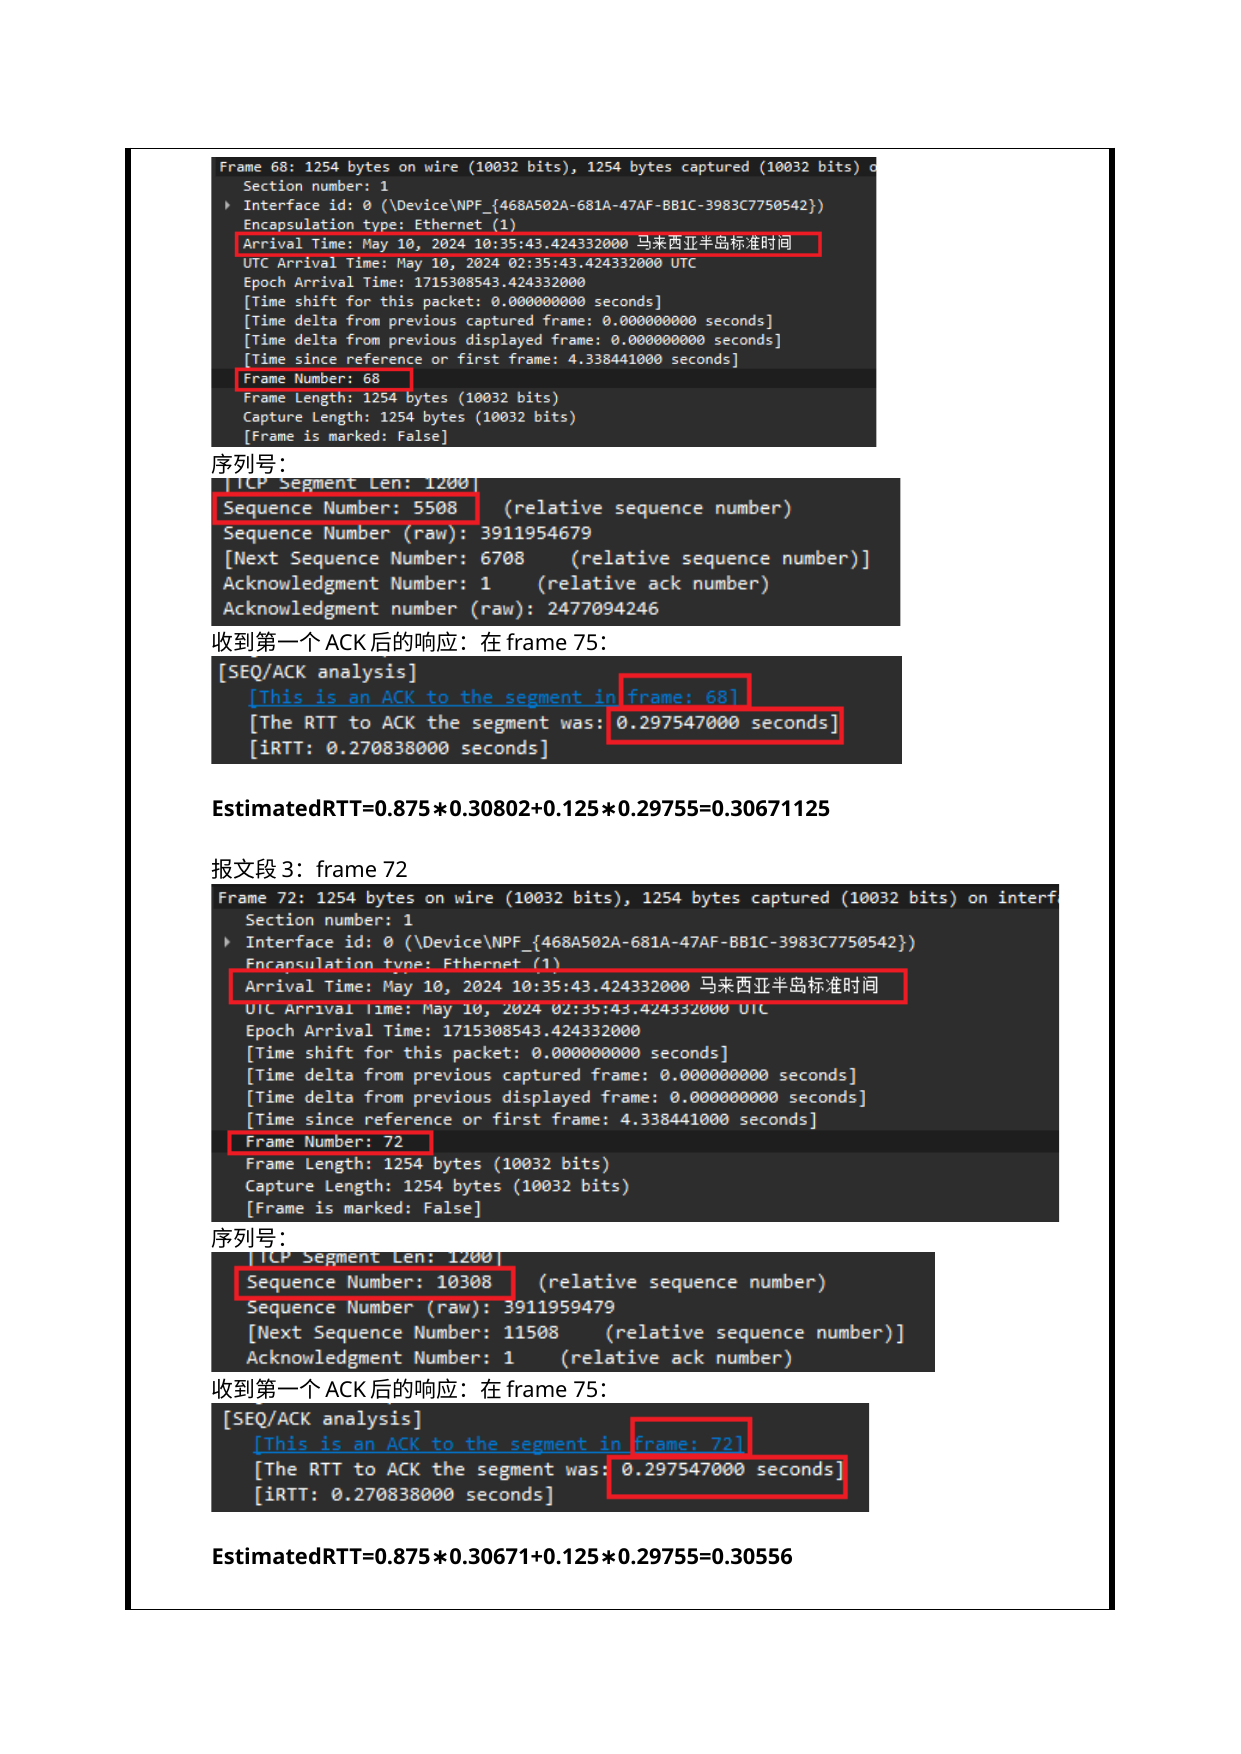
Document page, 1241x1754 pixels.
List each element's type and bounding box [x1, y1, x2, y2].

picture [211, 157, 877, 447]
picture [211, 1252, 935, 1372]
picture [211, 656, 902, 764]
table_cell [131, 149, 1109, 1609]
picture [211, 1403, 870, 1512]
picture [211, 884, 1060, 1222]
picture [211, 478, 901, 626]
